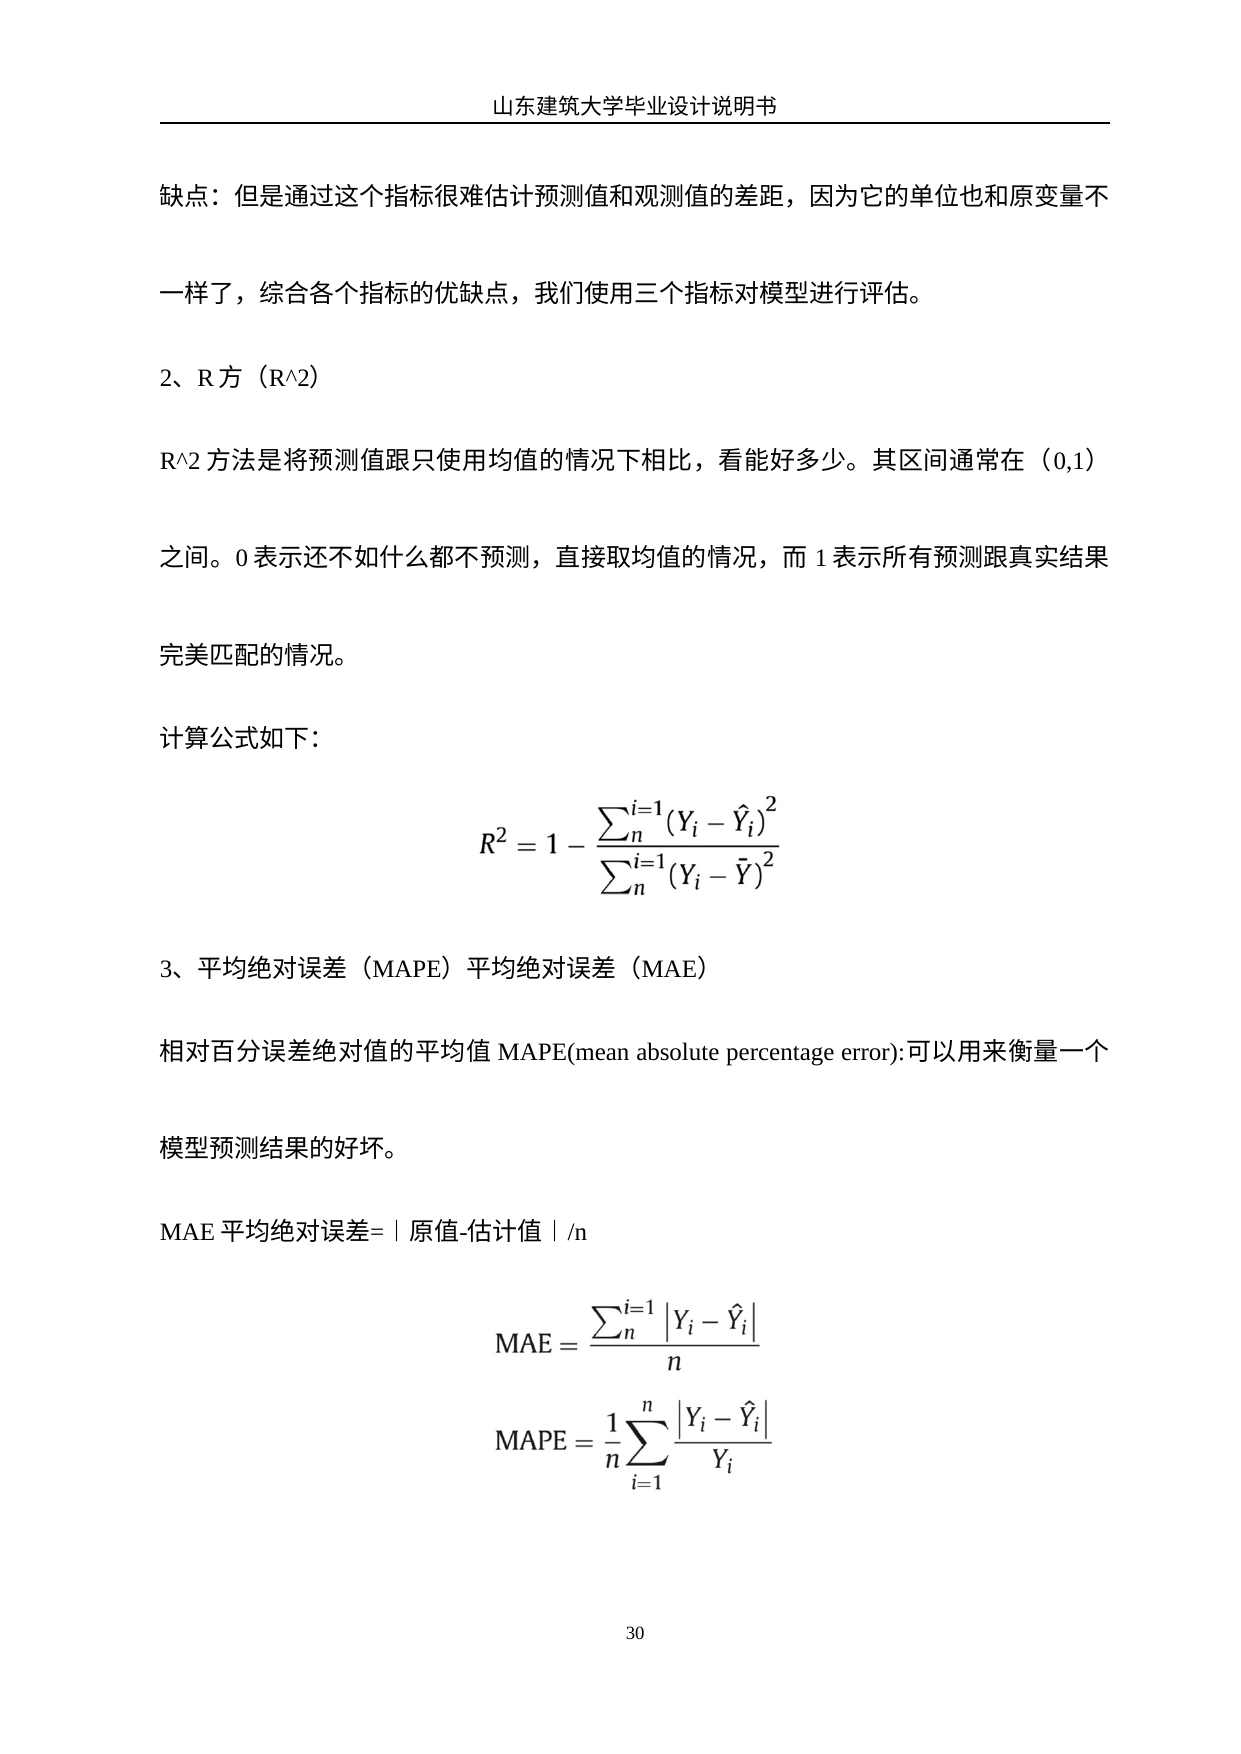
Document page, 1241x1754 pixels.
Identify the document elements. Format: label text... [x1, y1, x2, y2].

picture [472, 787, 798, 906]
picture [486, 1280, 784, 1502]
text 2、R方（R^2） [159, 343, 1110, 408]
text R^2方法是将预测值跟只使用均值的情况下相比，看能好多少。其区间通常在（0,1）之间。0表示还不如什么都不预测，直接取均值的情况，而1表示所有预测跟真实结果完美匹配的情况。 [159, 426, 1110, 686]
text 计算公式如下： [159, 704, 1110, 769]
text 相对百分误差绝对值的平均值MAPE(mean absolute percentage error):可以用来衡量一个模型预测结果的好坏。 [159, 1017, 1110, 1179]
text 缺点：但是通过这个指标很难估计预测值和观测值的差距，因为它的单位也和原变量不一样了，综合各个指标的优缺点，我们使用三个指标对模型进行评估。 [159, 162, 1110, 324]
text MAE平均绝对误差=︱原值-估计值︱/n [159, 1197, 1110, 1262]
text 3、平均绝对误差（MAPE）平均绝对误差（MAE） [159, 934, 1110, 999]
